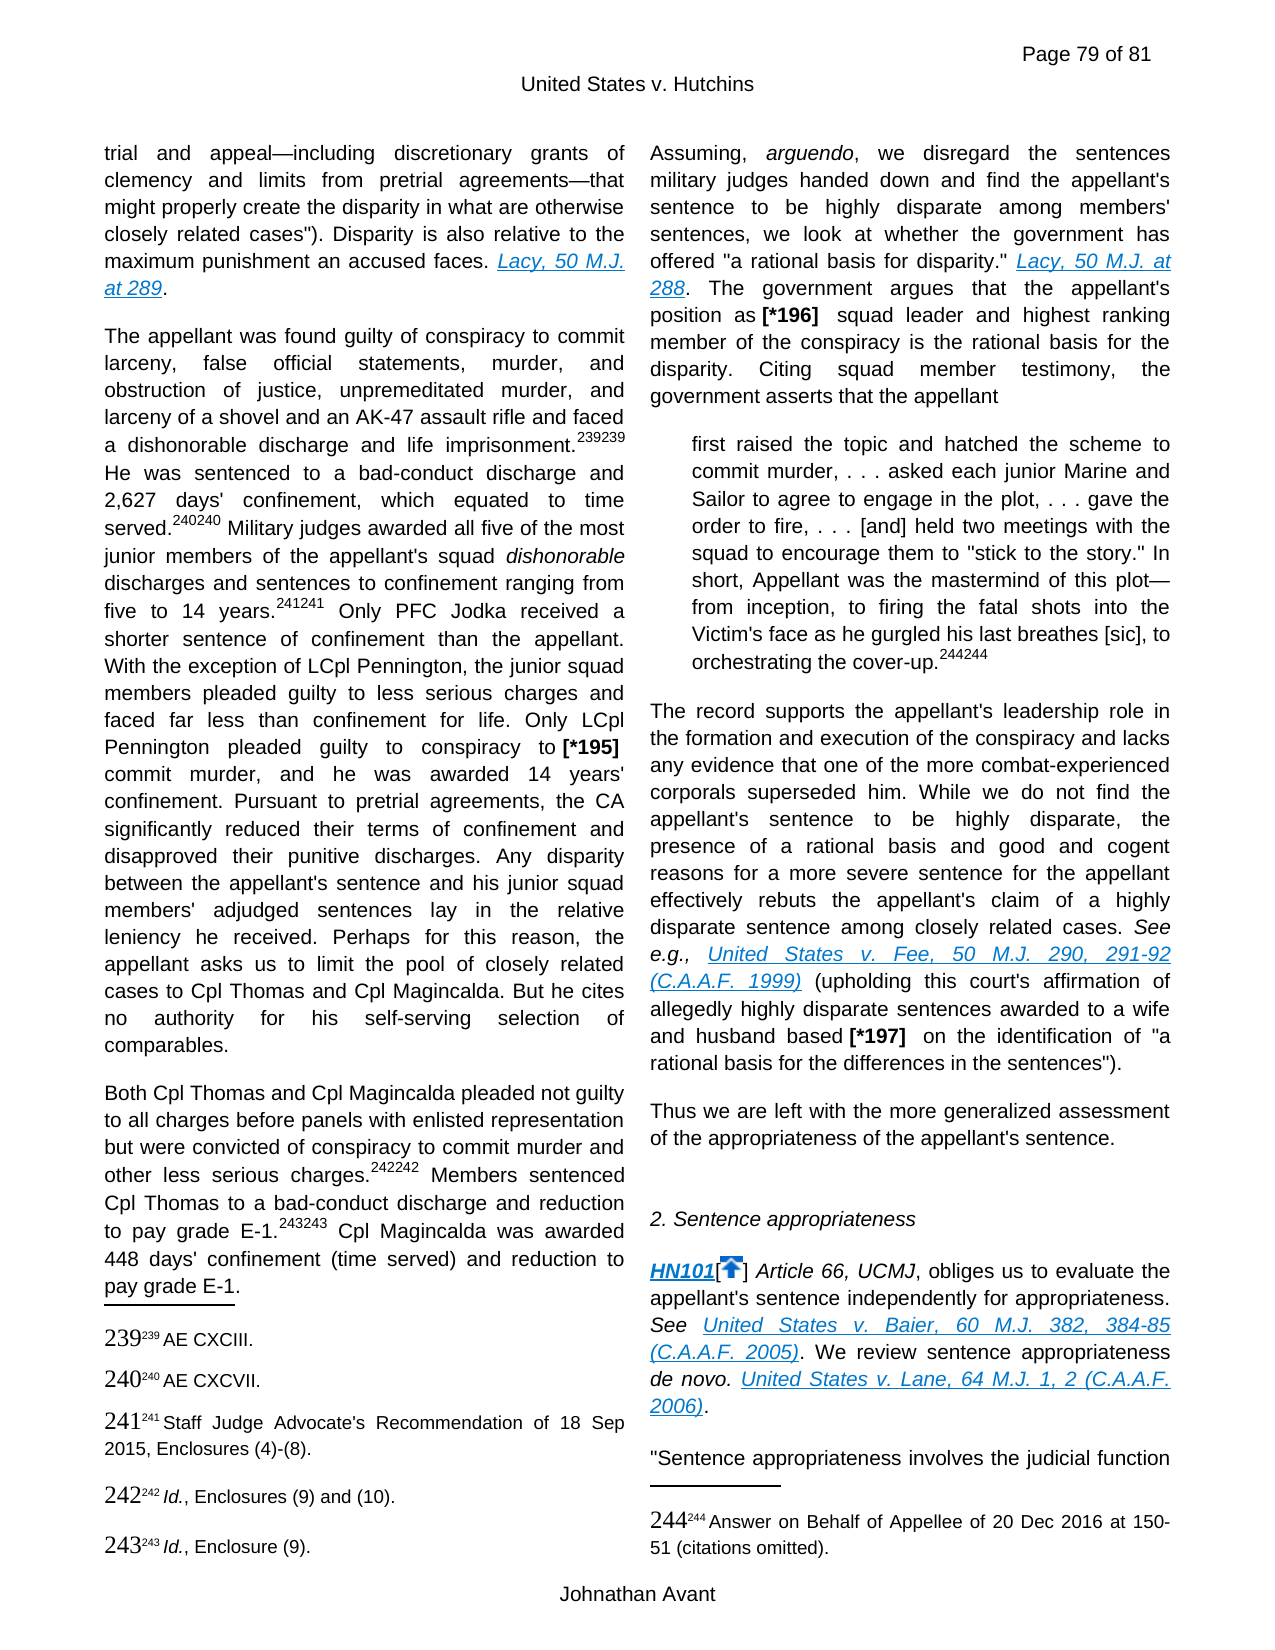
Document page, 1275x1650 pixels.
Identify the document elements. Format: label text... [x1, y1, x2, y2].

text Thus we are left with the more generalized assessment of the appropriateness of the appellant's sentence. [650, 1095, 1171, 1149]
text Both Cpl Thomas and Cpl Magincalda pleaded not guilty to all charges before panels with enlisted representation but were convicted of conspiracy to commit murder and other less serious charges.242 Members sentenced Cpl Thomas to a bad-conduct discharge and reduction to pay grade E-1.243 Cpl Magincalda was awarded 448 days' confinement (time served) and reduction to pay grade E-1. [104, 1078, 625, 1298]
text HN101[] Article 66, UCMJ, obliges us to evaluate the appellant's sentence independently for appropriateness. See United States v. Baier, 60 M.J. 382, 384-85 (C.A.A.F. 2005). We review sentence appropriateness de novo. United States v. Lane, 64 M.J. 1, 2 (C.A.A.F. 2006). [650, 1255, 1171, 1418]
text The record supports the appellant's leadership role in the formation and execution of the conspiracy and lacks any evidence that one of the more combat-experienced corporals superseded him. While we do not find the appellant's sentence to be highly disparate, the presence of a rational basis and good and cogent reasons for a more severe sentence for the appellant effectively rebuts the appellant's claim of a highly disparate sentence among closely related cases. See e.g., United States v. Fee, 50 M.J. 290, 291-92 (C.A.A.F. 1999) (upholding this court's affirmation of allegedly highly disparate sentences awarded to a wife and husband based [*197] on the identification of "a rational basis for the differences in the sentences"). [650, 695, 1171, 1074]
text Assuming, arguendo, we disregard the sentences military judges handed down and find the appellant's sentence to be highly disparate among members' sentences, we look at whether the government has offered "a rational basis for disparity." Lacy, 50 M.J. at 288. The government argues that the appellant's position as [*196] squad leader and highest ranking member of the conspiracy is the rational basis for the disparity. Citing squad member testimony, the government asserts that the appellant [650, 137, 1171, 408]
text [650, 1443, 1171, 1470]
text 2. Sentence appropriateness [650, 1174, 1171, 1230]
text The appellant was found guilty of conspiracy to commit larceny, false official statements, murder, and obstruction of justice, unpremeditated murder, and larceny of a shovel and an AK-47 assault rifle and faced a dishonorable discharge and life imprisonment.239 He was sentenced to a bad-conduct discharge and 2,627 days' confinement, which equated to time served.240 Military judges awarded all five of the most junior members of the appellant's squad dishonorable discharges and sentences to confinement ranging from five to 14 years.241 Only PFC Jodka received a shorter sentence of confinement than the appellant. With the exception of LCpl Pennington, the junior squad members pleaded guilty to less serious charges and faced far less than confinement for life. Only LCpl Pennington pleaded guilty to conspiracy to [*195] commit murder, and he was awarded 14 years' confinement. Pursuant to pretrial agreements, the CA significantly reduced their terms of confinement and disapproved their punitive discharges. Any disparity between the appellant's sentence and his junior squad members' adjudged sentences lay in the relative leniency he received. Perhaps for this reason, the appellant asks us to limit the pool of closely related cases to Cpl Thomas and Cpl Magincalda. But he cites no authority for his self-serving selection of comparables. [104, 321, 625, 1057]
text first raised the topic and hatched the scheme to commit murder, . . . asked each junior Marine and Sailor to agree to engage in the plot, . . . gave the order to fire, . . . [and] held two meetings with the squad to encourage them to "stick to the story." In short, Appellant was the mastermind of this plot—from inception, to firing the fatal shots into the Victim's face as he gurgled his last breathes [sic], to orchestrating the cover-up.244 [692, 429, 1171, 674]
picture [720, 1256, 743, 1278]
